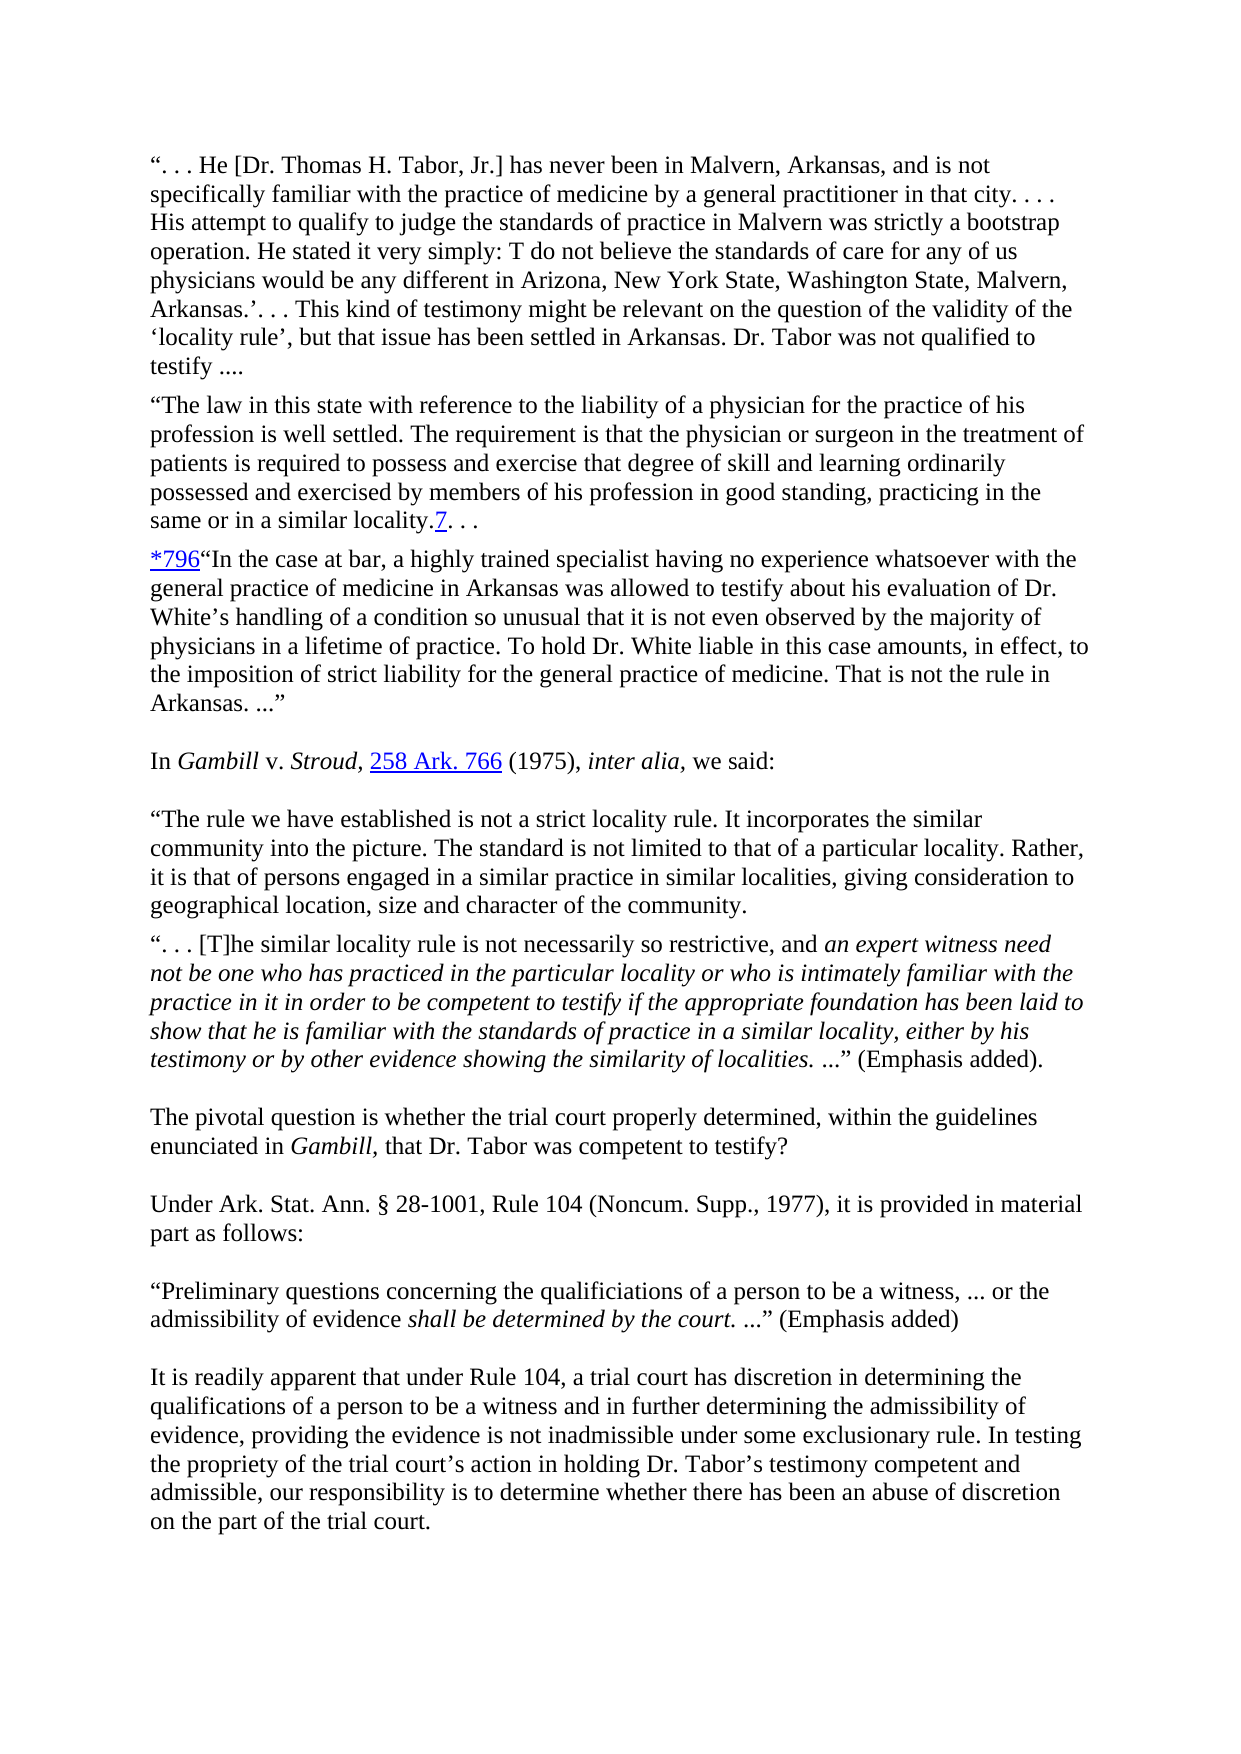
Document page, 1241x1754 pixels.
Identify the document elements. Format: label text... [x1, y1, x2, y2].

text The pivotal question is whether the trial court properly determined, within the guidelines enunciated in Gambill, that Dr. Tabor was competent to testify? [150, 1102, 1090, 1160]
text In Gambill v. Stroud, 258 Ark. 766 (1975), inter alia, we said: [150, 746, 1090, 775]
text Under Ark. Stat. Ann. § 28-1001, Rule 104 (Noncum. Supp., 1977), it is provided in material part as follows: [150, 1189, 1090, 1247]
text “. . . He [Dr. Thomas H. Tabor, Jr.] has never been in Malvern, Arkansas, and is not specifically familiar with the practice of medicine by a general practitioner in that city. . . . His attempt to qualify to judge the standards of practice in Malvern was strictly a bootstrap operation. He stated it very simply: T do not believe the standards of care for any of us physicians would be any different in Arizona, New York State, Washington State, Malvern, Arkansas.’. . . This kind of testimony might be relevant on the question of the validity of the ‘locality rule’, but that issue has been settled in Arkansas. Dr. Tabor was not qualified to testify .... [150, 150, 1090, 380]
text “The law in this state with reference to the liability of a physician for the practice of his profession is well settled. The requirement is that the physician or surgeon in the treatment of patients is required to possess and exercise that degree of skill and learning ordinarily possessed and exercised by members of his profession in good standing, practicing in the same or in a similar locality.7. . . [150, 390, 1090, 534]
text “. . . [T]he similar locality rule is not necessarily so restrictive, and an expert witness need not be one who has practiced in the particular locality or who is intimately familiar with the practice in it in order to be competent to testify if the appropriate foundation has been laid to show that he is familiar with the standards of practice in a similar locality, either by his testimony or by other evidence showing the similarity of localities. ...” (Emphasis added). [150, 929, 1090, 1073]
text It is readily apparent that under Rule 104, a trial court has discretion in determining the qualifications of a person to be a witness and in further determining the admissibility of evidence, providing the evidence is not inadmissible under some exclusionary rule. In testing the propriety of the trial court’s action in holding Dr. Tabor’s testimony competent and admissible, our responsibility is to determine whether there has been an abuse of discretion on the part of the trial court. [150, 1362, 1090, 1535]
text “The rule we have established is not a strict locality rule. It incorporates the similar community into the picture. The standard is not limited to that of a particular locality. Rather, it is that of persons engaged in a similar practice in similar localities, giving consideration to geographical location, size and character of the community. [150, 804, 1090, 919]
text “Preliminary questions concerning the qualificiations of a person to be a witness, ... or the admissibility of evidence shall be determined by the court. ...” (Emphasis added) [150, 1276, 1090, 1333]
text *796“In the case at bar, a highly trained specialist having no experience whatsoever with the general practice of medicine in Arkansas was allowed to testify about his evaluation of Dr. White’s handling of a condition so unusual that it is not even observed by the majority of physicians in a lifetime of practice. To hold Dr. White liable in this case amounts, in effect, to the imposition of strict liability for the general practice of medicine. That is not the rule in Arkansas. ...” [150, 544, 1090, 717]
